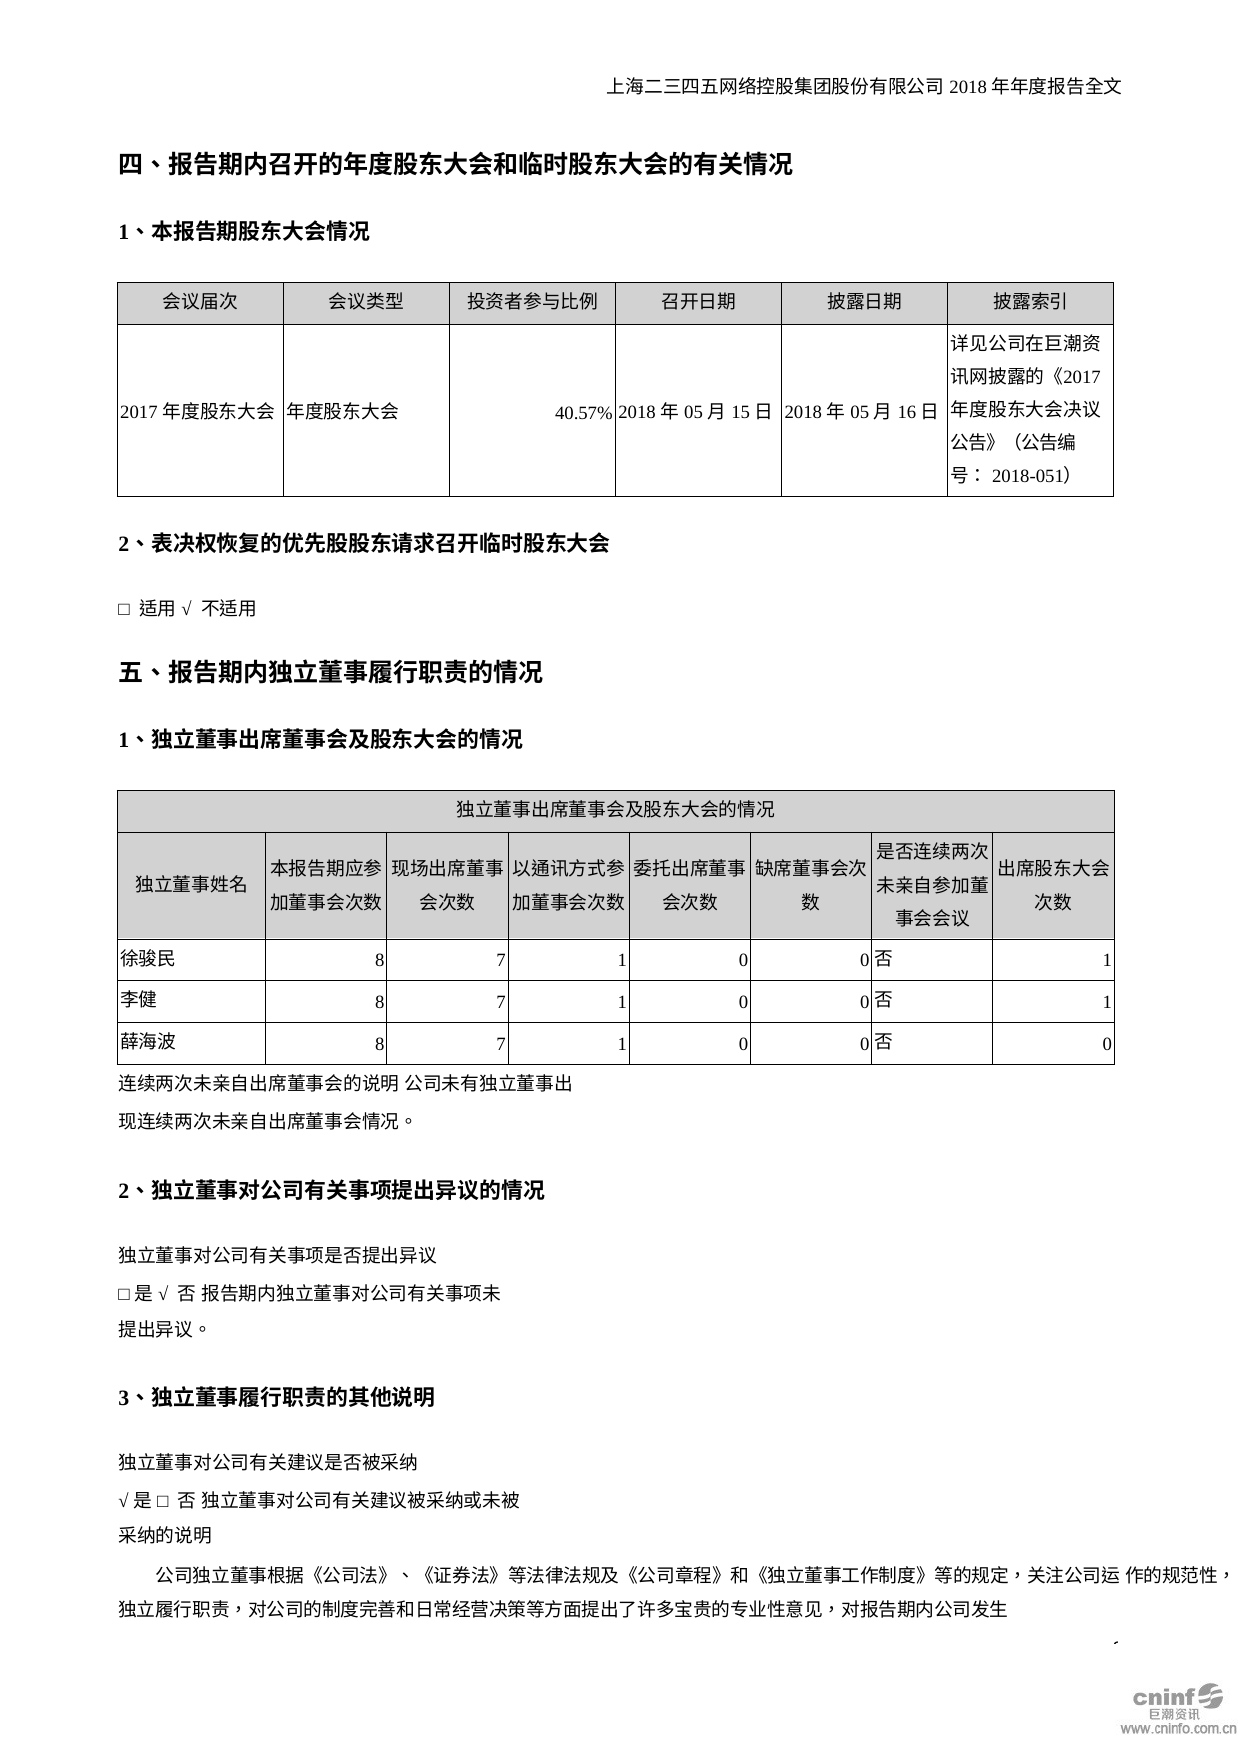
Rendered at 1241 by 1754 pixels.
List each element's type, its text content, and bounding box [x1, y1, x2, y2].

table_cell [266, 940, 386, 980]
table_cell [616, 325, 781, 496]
text 公司独立董事根据《公司法》、《证券法》等法律法规及《公司章程》和《独立董事工作制度》等的规定，关注公司运 作的规范性，独立履行职责，对公司的制度完善和日常经营决策等方面提出了许多宝贵的专业性意见，对报告期内公司发生 [118, 1563, 1240, 1622]
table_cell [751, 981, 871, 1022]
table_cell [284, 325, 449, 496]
text 独立董事对公司有关建议是否被采纳 [118, 1449, 1240, 1475]
text □ 适用 √ 不适用 [118, 595, 1240, 621]
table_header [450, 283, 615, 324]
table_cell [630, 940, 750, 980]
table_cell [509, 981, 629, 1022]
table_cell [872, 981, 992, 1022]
subtitle 2、独立董事对公司有关事项提出异议的情况 [118, 1175, 1240, 1205]
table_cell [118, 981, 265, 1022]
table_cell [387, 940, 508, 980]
text □ 是 √ 否 报告期内独立董事对公司有关事项未提出异议。 [118, 1280, 514, 1342]
subtitle 五、报告期内独立董事履行职责的情况 [118, 654, 1240, 688]
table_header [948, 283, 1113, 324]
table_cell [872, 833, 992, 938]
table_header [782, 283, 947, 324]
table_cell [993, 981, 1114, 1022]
text √ 是 □ 否 独立董事对公司有关建议被采纳或未被采纳的说明 [118, 1487, 533, 1548]
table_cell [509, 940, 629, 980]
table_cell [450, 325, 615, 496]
text 独立董事对公司有关事项是否提出异议 [118, 1243, 1240, 1268]
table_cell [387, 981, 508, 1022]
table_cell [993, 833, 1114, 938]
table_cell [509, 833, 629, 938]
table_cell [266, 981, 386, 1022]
text 连续两次未亲自出席董事会的说明 公司未有独立董事出现连续两次未亲自出席董事会情况。 [118, 1071, 589, 1134]
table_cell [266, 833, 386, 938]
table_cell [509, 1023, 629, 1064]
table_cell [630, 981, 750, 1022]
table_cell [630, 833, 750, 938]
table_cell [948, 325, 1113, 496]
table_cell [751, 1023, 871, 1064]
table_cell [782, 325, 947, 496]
subtitle 1、独立董事出席董事会及股东大会的情况 [118, 723, 1240, 753]
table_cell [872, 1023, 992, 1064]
subtitle 2、表决权恢复的优先股股东请求召开临时股东大会 [118, 527, 1240, 557]
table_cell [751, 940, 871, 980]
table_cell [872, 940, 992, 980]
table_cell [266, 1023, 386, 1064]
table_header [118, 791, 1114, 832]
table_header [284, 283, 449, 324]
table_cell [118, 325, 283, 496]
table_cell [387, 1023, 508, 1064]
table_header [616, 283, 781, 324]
picture [1115, 1680, 1240, 1737]
subtitle 3、独立董事履行职责的其他说明 [118, 1382, 1240, 1412]
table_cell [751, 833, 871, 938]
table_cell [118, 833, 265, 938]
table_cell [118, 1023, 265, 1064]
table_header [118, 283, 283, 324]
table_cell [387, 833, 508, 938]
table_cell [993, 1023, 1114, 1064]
subtitle 四、报告期内召开的年度股东大会和临时股东大会的有关情况 [118, 147, 1240, 181]
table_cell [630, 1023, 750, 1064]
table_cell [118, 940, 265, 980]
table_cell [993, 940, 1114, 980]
subtitle 1、本报告期股东大会情况 [118, 216, 1240, 245]
